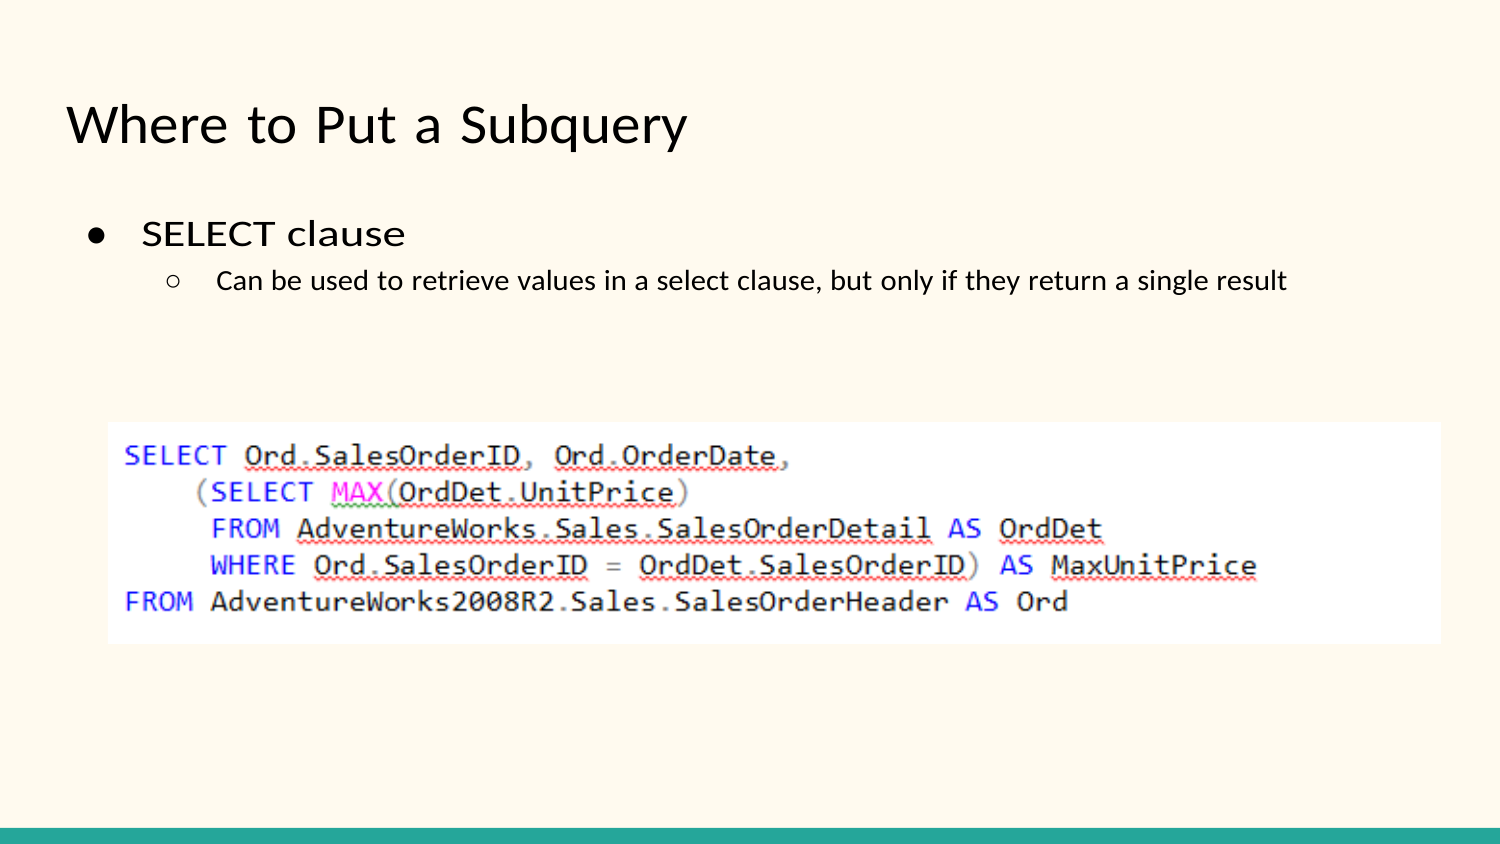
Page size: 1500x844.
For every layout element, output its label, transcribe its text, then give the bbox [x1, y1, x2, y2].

subtitle Where to Put a Subquery [66, 89, 1500, 158]
picture [107, 422, 1441, 644]
list SELECT clause [85, 210, 1500, 256]
list Can be used to retrieve values in a select clause, but only if they return a single result [164, 262, 1500, 297]
